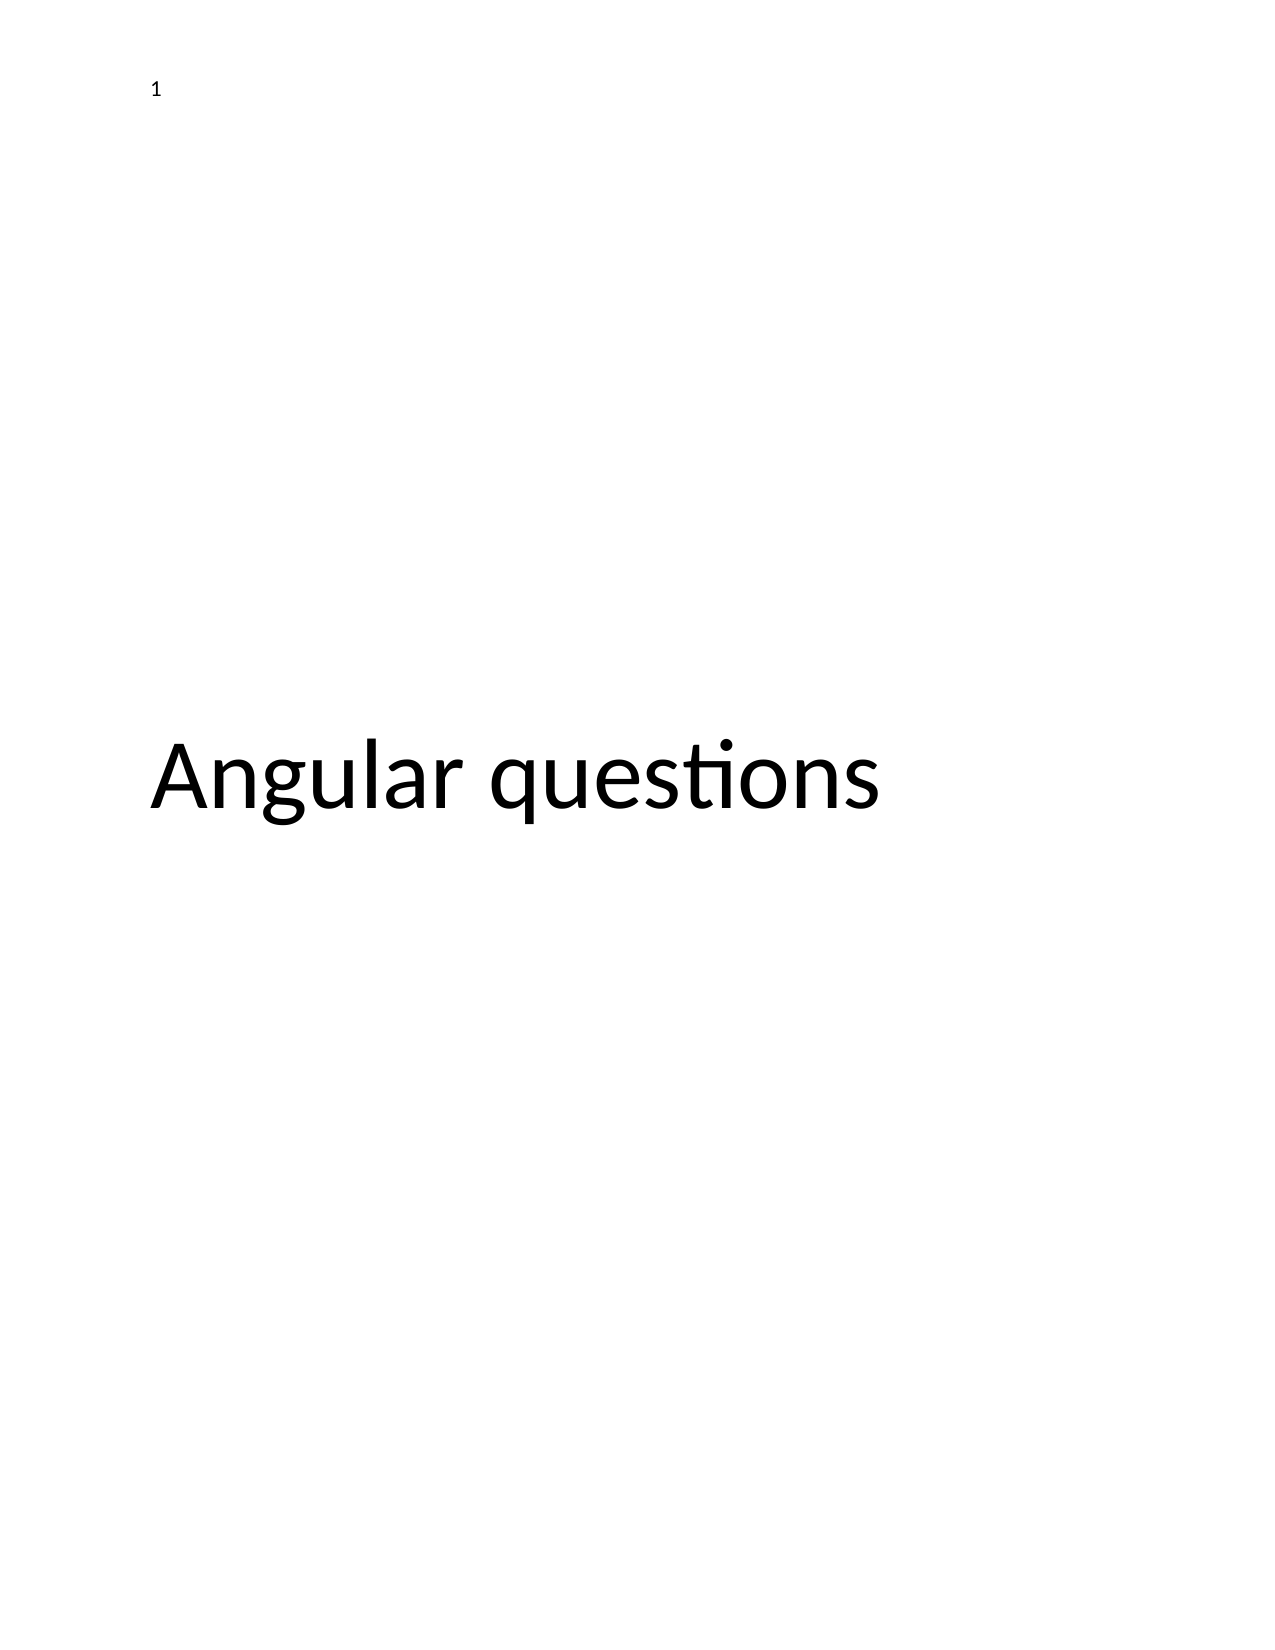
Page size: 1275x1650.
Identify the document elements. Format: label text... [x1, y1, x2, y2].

text Angular questions [150, 711, 1125, 833]
